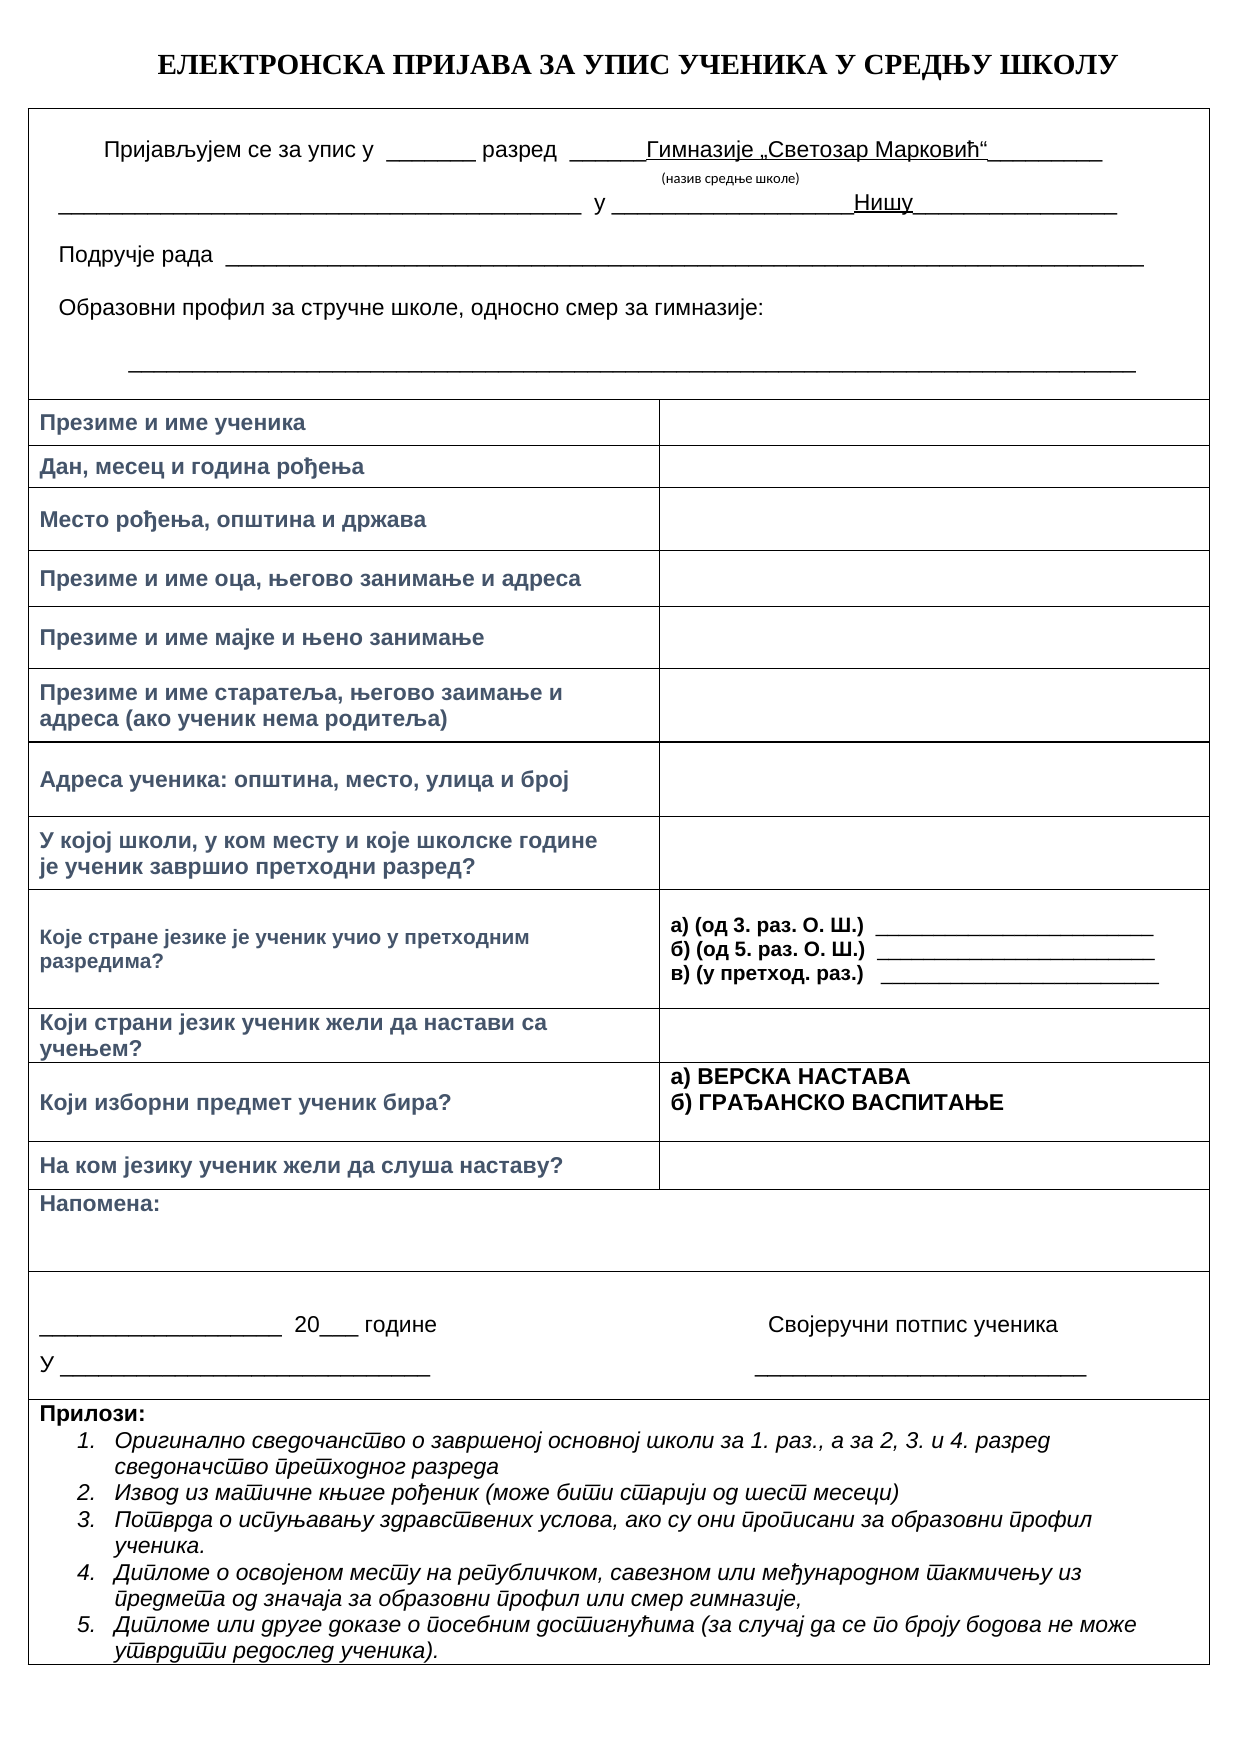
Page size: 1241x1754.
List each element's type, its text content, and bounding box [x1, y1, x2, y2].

table_cell У којој школи, у ком месту и које школске године је ученик завршио претходни разред? [29, 817, 659, 889]
table_cell Прилози: Оригинално сведочанство о завршеној основној школи за 1. раз., а за 2, 3. и 4. разред сведоначство претходног разреда Извод из матичне књиге рођеник (може бити старији од шест месеци) Потврда о испуњавању здравствених услова, ако су они прописани за образовни профил ученика. Дипломе о освојеном месту на републичком, савезном или међународном такмичењу из предмета од значаја за образовни профил или смер гимназије, Дипломе или друге доказе о посебним достигнућима (за случај да се по броју бодова не може утврдити редослед ученика). [29, 1400, 1209, 1664]
table_cell Дан, месец и година рођења [29, 446, 659, 487]
table_cell [660, 1009, 1209, 1062]
table_cell Презиме и име оца, његово занимање и адреса [29, 551, 659, 606]
table_cell Презиме и име ученика [29, 400, 659, 445]
table_cell а) (од 3. раз. О. Ш.) ________________________ б) (од 5. раз. О. Ш.) ________________________ в) (у претход. раз.) ________________________ [660, 890, 1209, 1008]
table_cell Презиме и име мајке и њено занимање [29, 607, 659, 668]
table_cell Који страни језик ученик жели да настави са учењем? [29, 1009, 659, 1062]
table_cell [660, 551, 1209, 606]
table_cell Место рођења, општина и држава [29, 488, 659, 550]
table_cell [660, 743, 1209, 816]
table_cell Напомена: [29, 1190, 1209, 1271]
table_cell На ком језику ученик жели да слуша наставу? [29, 1142, 659, 1189]
table_cell [660, 817, 1209, 889]
table_cell [660, 400, 1209, 445]
table_cell Адреса ученика: општина, место, улица и број [29, 743, 659, 816]
table_cell [660, 488, 1209, 550]
table_cell [660, 669, 1209, 741]
table_cell Које стране језике је ученик учио у претходним разредима? [29, 890, 659, 1008]
table_header Пријављујем се за упис у _______ разред ______Гимназије „Светозар Марковић“_________ _________________________________________ у ___________________Нишу________________ Подручје рада ________________________________________________________________________ Образовни профил за стручне школе, односно смер за гимназије: _______________________________________________________________________________ [29, 109, 1209, 399]
table_cell [660, 446, 1209, 487]
table_cell ___________________ 20___ године Својеручни потпис ученика У _____________________________ __________________________ [29, 1272, 1209, 1399]
table_cell Презиме и име старатеља, његово заимање и адреса (ако ученик нема родитеља) [29, 669, 659, 741]
table_cell [660, 1142, 1209, 1189]
table_cell а) ВЕРСКА НАСТАВА б) ГРАЂАНСКО ВАСПИТАЊЕ [660, 1063, 1209, 1141]
table_cell Који изборни предмет ученик бира? [29, 1063, 659, 1141]
table_cell [660, 607, 1209, 668]
